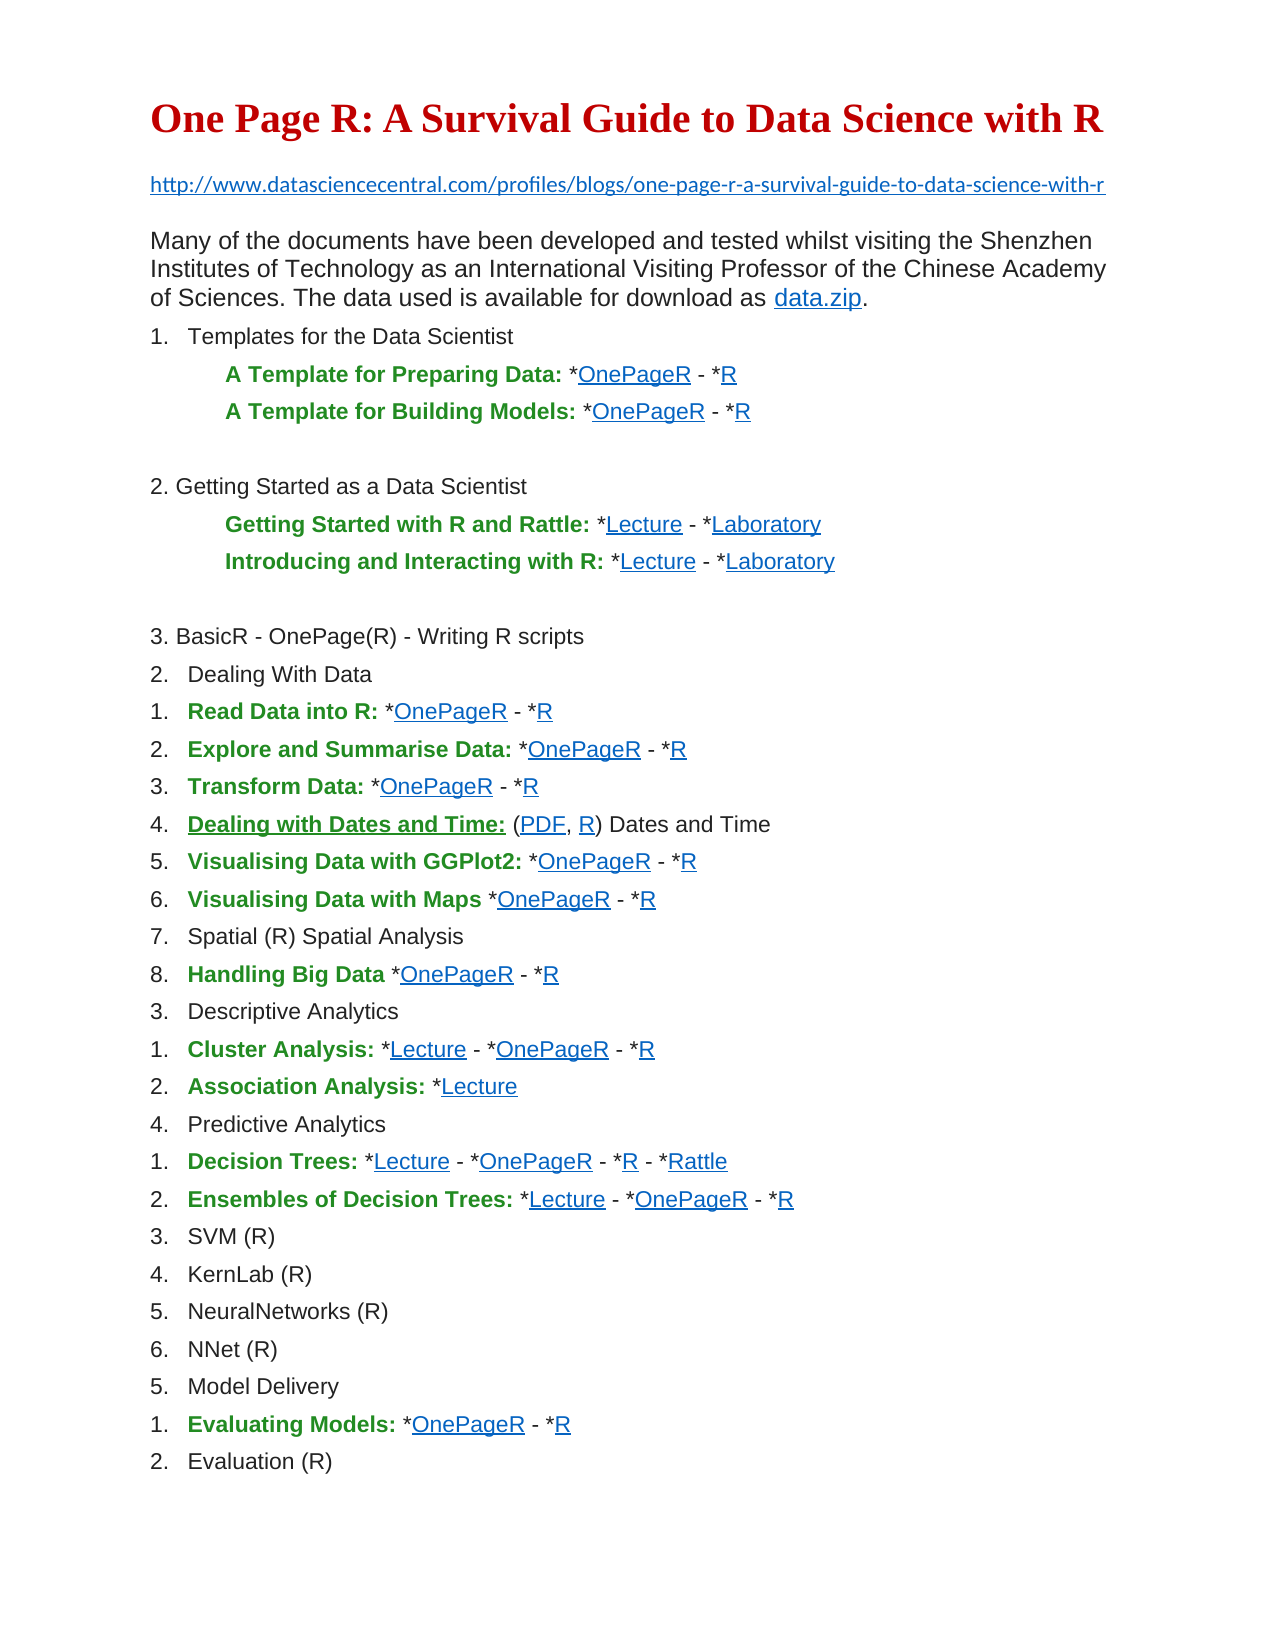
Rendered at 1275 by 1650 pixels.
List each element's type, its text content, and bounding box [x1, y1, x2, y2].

text 3. BasicR - OnePage(R) - Writing R scripts [150, 612, 1125, 649]
list Evaluating Models: *OnePageR - *R [150, 1399, 1125, 1437]
text 2. Getting Started as a Data Scientist [150, 462, 1125, 499]
text One Page R: A Survival Guide to Data Science with R [150, 94, 1125, 142]
list Association Analysis: *Lecture [150, 1062, 1125, 1099]
list Handling Big Data *OnePageR - *R [150, 949, 1125, 987]
list Explore and Summarise Data: *OnePageR - *R [150, 724, 1125, 762]
list Visualising Data with GGPlot2: *OnePageR - *R [150, 837, 1125, 874]
list NeuralNetworks (R) [150, 1287, 1125, 1324]
list Visualising Data with Maps *OnePageR - *R [150, 874, 1125, 912]
text A Template for Building Models: *OnePageR - *R [225, 387, 1125, 424]
list Decision Trees: *Lecture - *OnePageR - *R - *Rattle [150, 1137, 1125, 1174]
list Descriptive Analytics [150, 987, 1125, 1024]
text A Template for Preparing Data: *OnePageR - *R [225, 349, 1125, 387]
text Getting Started with R and Rattle: *Lecture - *Laboratory [225, 499, 1125, 537]
list Cluster Analysis: *Lecture - *OnePageR - *R [150, 1024, 1125, 1062]
text Many of the documents have been developed and tested whilst visiting the Shenzhen Institutes of Technology as an International Visiting Professor of the Chinese Academy of Sciences. The data used is available for download as data.zip. [150, 226, 1125, 312]
list Ensembles of Decision Trees: *Lecture - *OnePageR - *R [150, 1174, 1125, 1212]
list Predictive Analytics [150, 1099, 1125, 1137]
list Dealing with Dates and Time: (PDF, R) Dates and Time [150, 799, 1125, 837]
list Evaluation (R) [150, 1437, 1125, 1474]
list Read Data into R: *OnePageR - *R [150, 687, 1125, 724]
list KernLab (R) [150, 1249, 1125, 1287]
list NNet (R) [150, 1324, 1125, 1362]
text Introducing and Interacting with R: *Lecture - *Laboratory [225, 537, 1125, 574]
list SVM (R) [150, 1212, 1125, 1249]
list Dealing With Data [150, 649, 1125, 687]
list Templates for the Data Scientist [150, 312, 1125, 349]
list Transform Data: *OnePageR - *R [150, 762, 1125, 799]
text http://www.datasciencecentral.com/profiles/blogs/one-page-r-a-survival-guide-to-data-science-with-r [150, 170, 1125, 198]
list Model Delivery [150, 1362, 1125, 1399]
list Spatial (R) Spatial Analysis [150, 912, 1125, 949]
